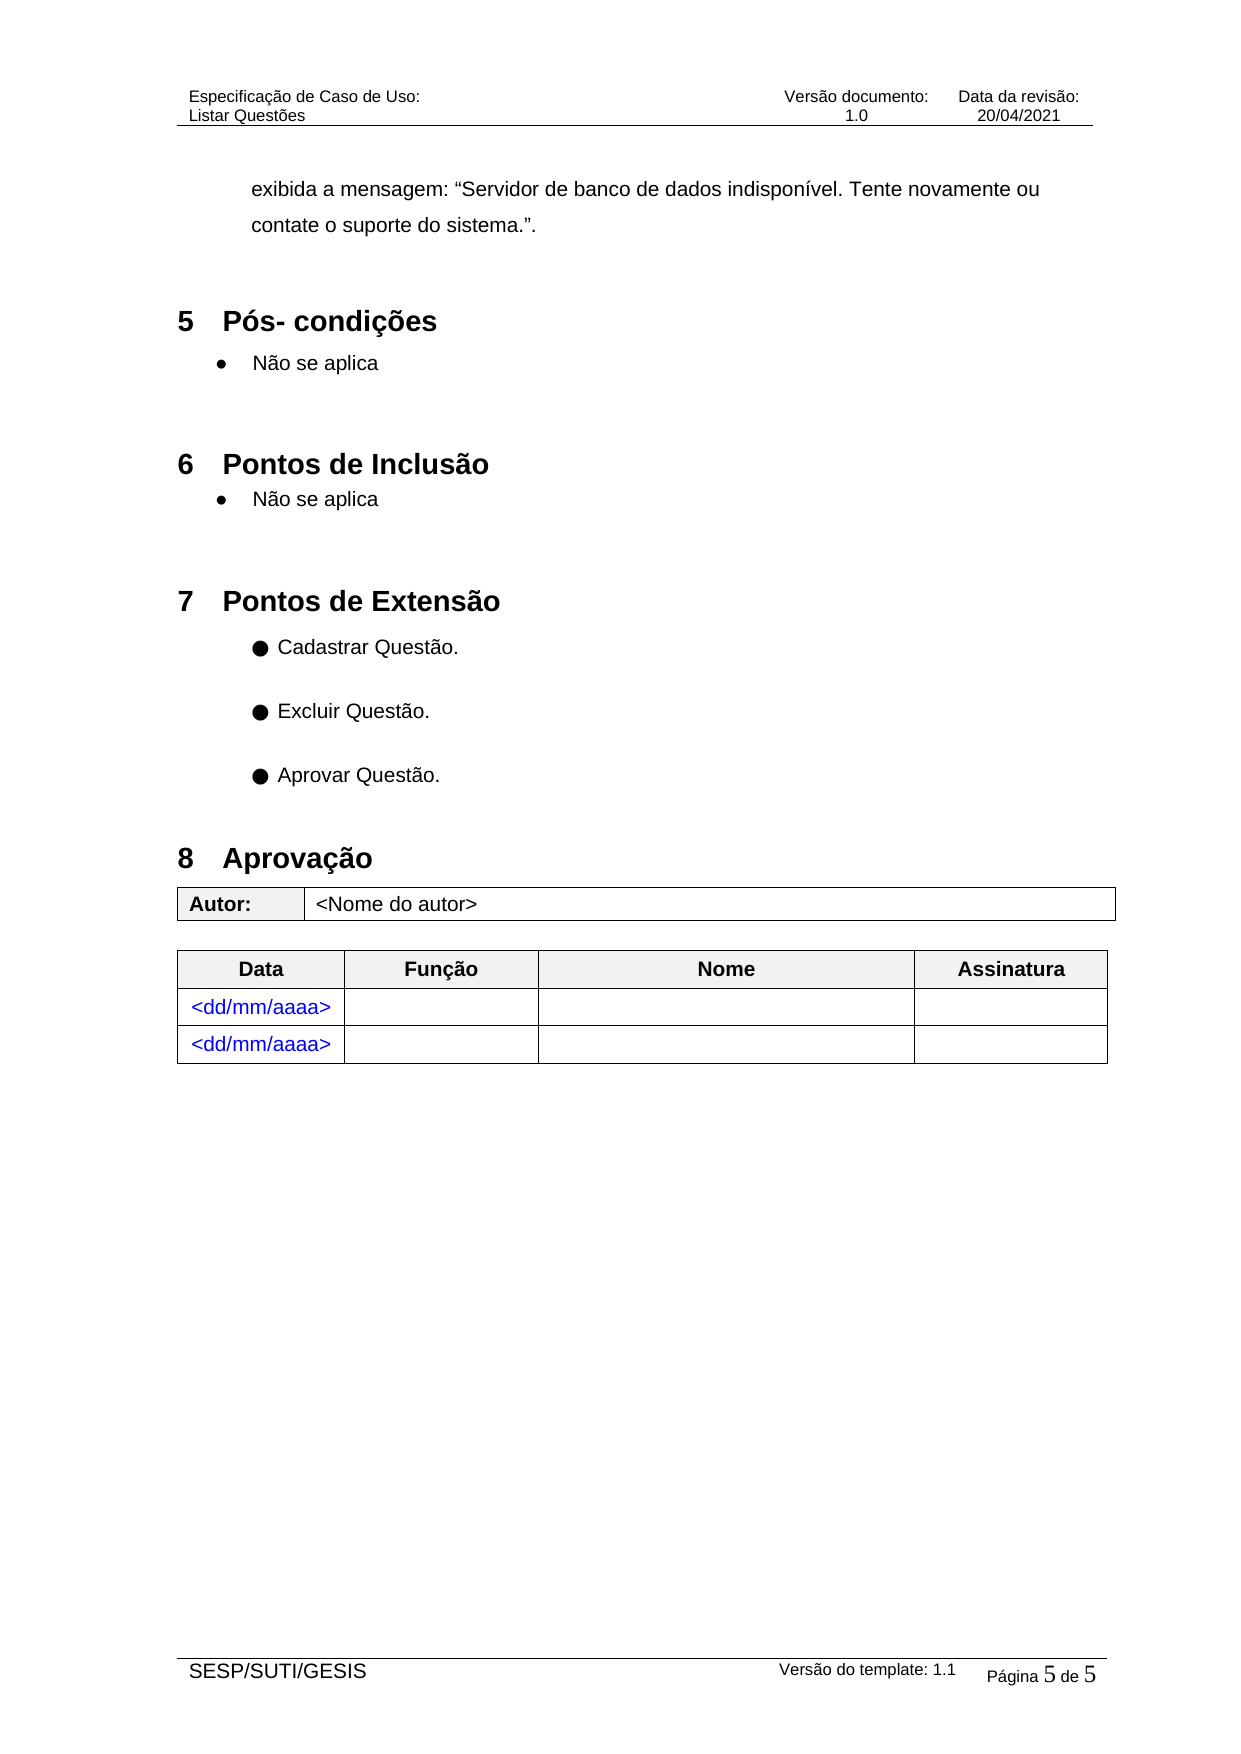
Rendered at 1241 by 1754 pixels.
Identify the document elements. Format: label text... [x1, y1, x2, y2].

table_header Data [178, 951, 344, 987]
table_cell [915, 1026, 1107, 1062]
table_header Autor: [178, 888, 304, 920]
table_header Assinatura [915, 951, 1107, 987]
table_header Nome [539, 951, 914, 987]
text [251, 177, 1092, 237]
table_cell [915, 989, 1107, 1025]
subtitle Pontos de Extensão [177, 584, 1092, 617]
list Não se aplica [215, 487, 1092, 511]
list Aprovar Questão. [251, 752, 1092, 794]
table_cell [345, 1026, 538, 1062]
subtitle Pontos de Inclusão [177, 447, 1092, 481]
list Excluir Questão. [251, 688, 1092, 730]
table_cell <dd/mm/aaaa> [178, 989, 344, 1025]
subtitle Pós- condições [177, 304, 1092, 338]
list Não se aplica [215, 350, 1092, 374]
table_cell <dd/mm/aaaa> [178, 1026, 344, 1062]
table_header <Nome do autor> [305, 888, 1115, 920]
table_cell [539, 989, 914, 1025]
table_cell [345, 989, 538, 1025]
list Cadastrar Questão. [251, 624, 1092, 666]
table_header Função [345, 951, 538, 987]
subtitle Aprovação [177, 841, 1092, 874]
table_cell [539, 1026, 914, 1062]
